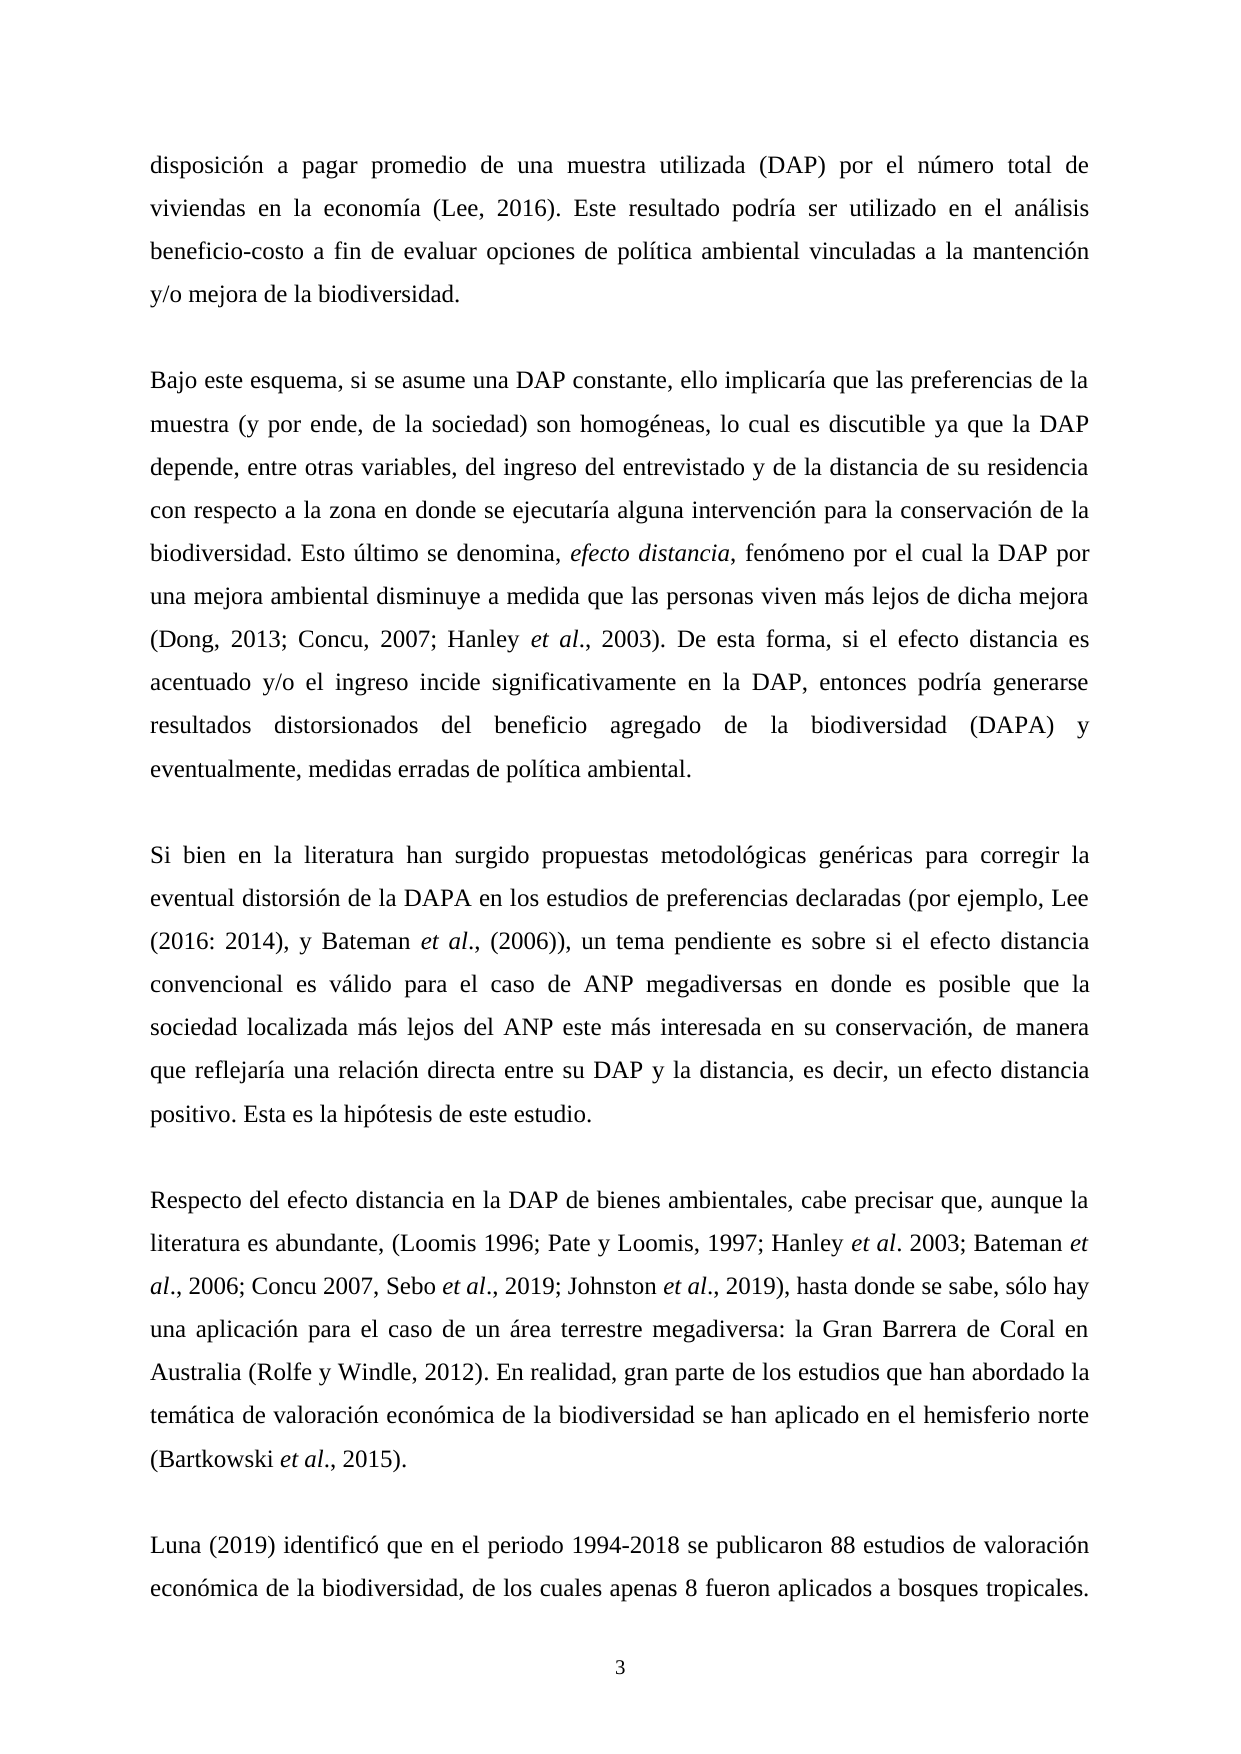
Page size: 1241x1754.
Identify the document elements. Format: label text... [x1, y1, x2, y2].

text Si bien en la literatura han surgido propuestas metodológicas genéricas para corregir la eventual distorsión de la DAPA en los estudios de preferencias declaradas (por ejemplo, Lee (2016: 2014), y Bateman et al., (2006)), un tema pendiente es sobre si el efecto distancia convencional es válido para el caso de ANP megadiversas en donde es posible que la sociedad localizada más lejos del ANP este más interesada en su conservación, de manera que reflejaría una relación directa entre su DAP y la distancia, es decir, un efecto distancia positivo. Esta es la hipótesis de este estudio. [150, 840, 1090, 1127]
text Respecto del efecto distancia en la DAP de bienes ambientales, cabe precisar que, aunque la literatura es abundante, (Loomis 1996; Pate y Loomis, 1997; Hanley et al. 2003; Bateman et al., 2006; Concu 2007, Sebo et al., 2019; Johnston et al., 2019), hasta donde se sabe, sólo hay una aplicación para el caso de un área terrestre megadiversa: la Gran Barrera de Coral en Australia (Rolfe y Windle, 2012). En realidad, gran parte de los estudios que han abordado la temática de valoración económica de la biodiversidad se han aplicado en el hemisferio norte (Bartkowski et al., 2015). [150, 1185, 1090, 1472]
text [150, 1530, 1090, 1602]
text Bajo este esquema, si se asume una DAP constante, ello implicaría que las preferencias de la muestra (y por ende, de la sociedad) son homogéneas, lo cual es discutible ya que la DAP depende, entre otras variables, del ingreso del entrevistado y de la distancia de su residencia con respecto a la zona en donde se ejecutaría alguna intervención para la conservación de la biodiversidad. Esto último se denomina, efecto distancia, fenómeno por el cual la DAP por una mejora ambiental disminuye a medida que las personas viven más lejos de dicha mejora (Dong, 2013; Concu, 2007; Hanley et al., 2003). De esta forma, si el efecto distancia es acentuado y/o el ingreso incide significativamente en la DAP, entonces podría generarse resultados distorsionados del beneficio agregado de la biodiversidad (DAPA) y eventualmente, medidas erradas de política ambiental. [150, 366, 1090, 782]
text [150, 150, 1090, 308]
